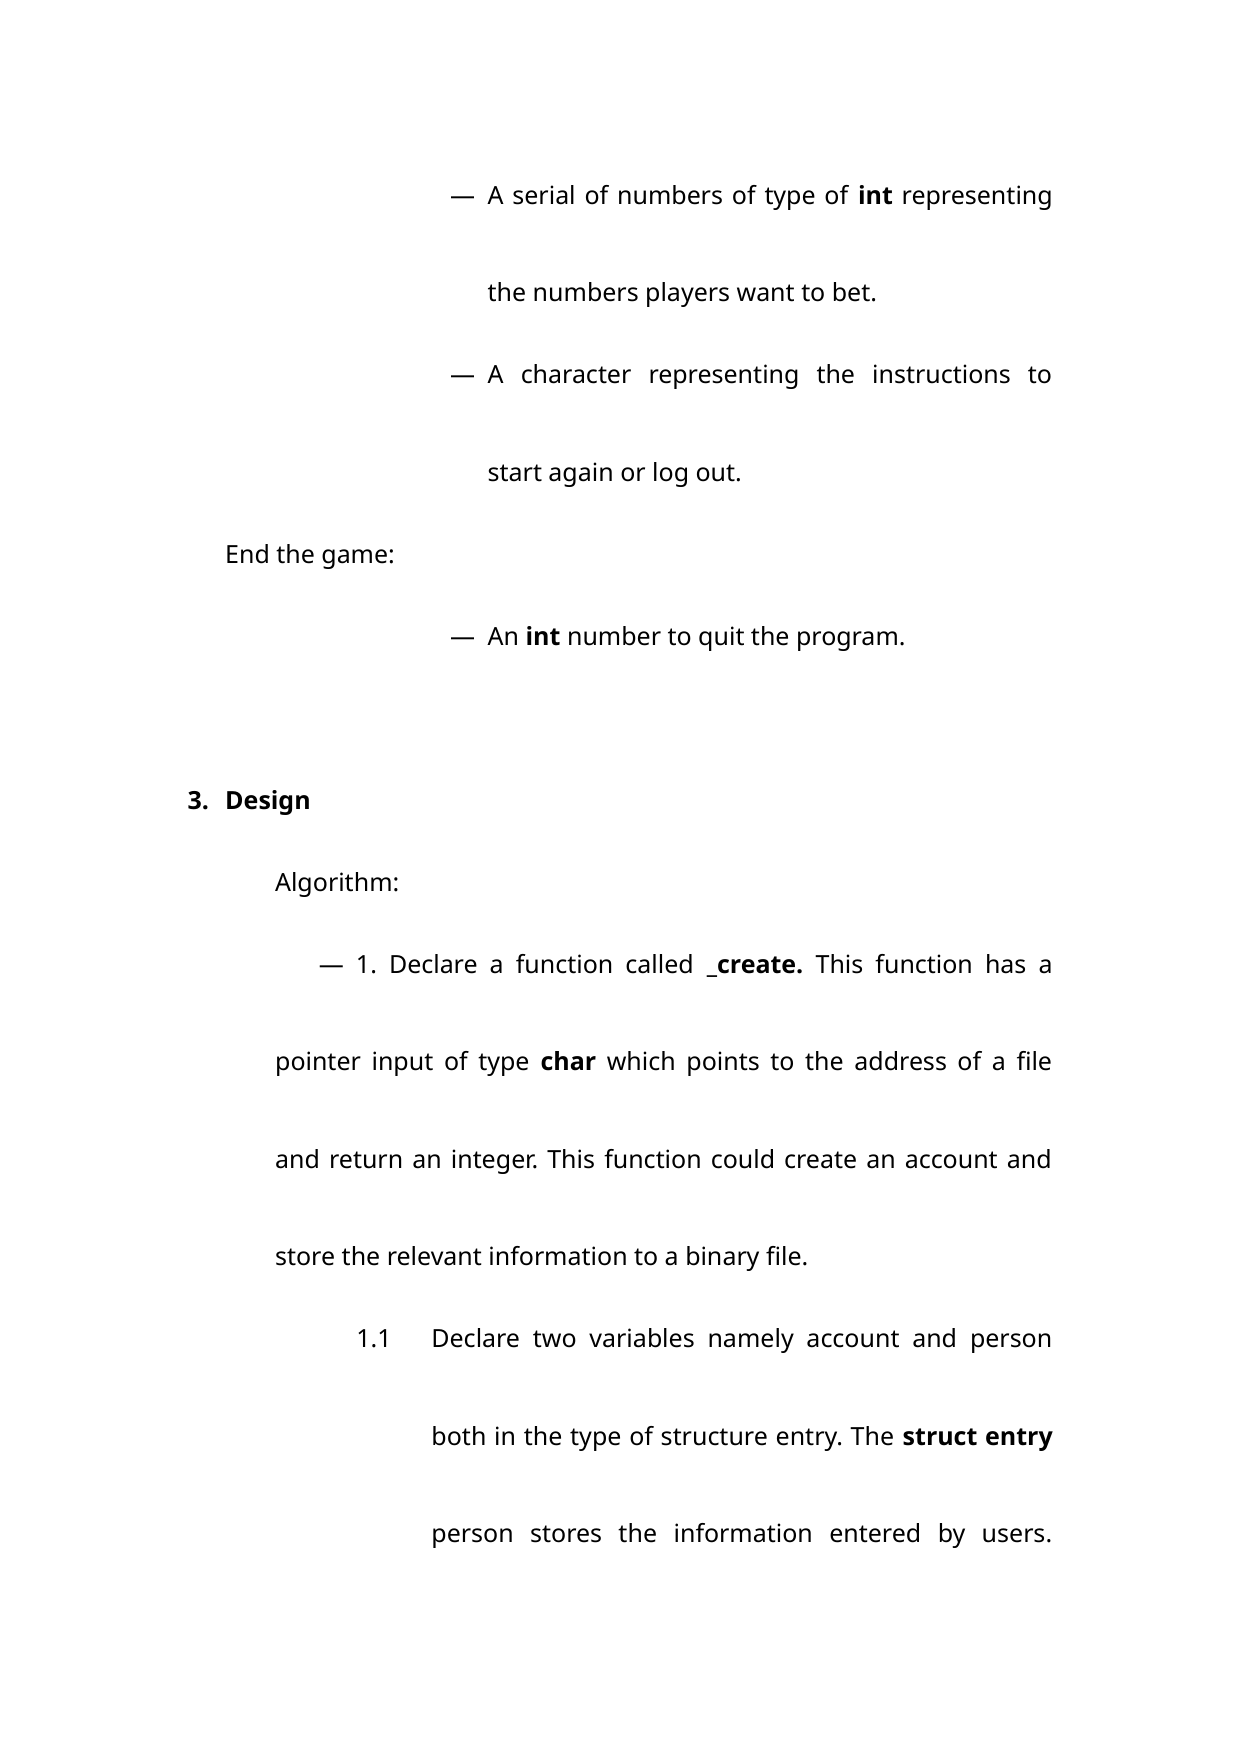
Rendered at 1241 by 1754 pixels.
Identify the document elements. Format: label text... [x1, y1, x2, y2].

list — 1. Declare a function called _create. This function has a pointer input of type char which points to the address of a file and return an integer. This function could create an account and store the relevant information to a binary file. [275, 931, 1053, 1288]
list A serial of numbers of type of int representing the numbers players want to bet. [450, 162, 1053, 324]
list Design [187, 767, 1053, 832]
list An int number to quit the program. [450, 603, 1053, 668]
list Algorithm: [275, 849, 1053, 914]
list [356, 1305, 1053, 1565]
list A character representing the instructions to start again or log out. [450, 341, 1053, 504]
text End the game: [187, 521, 1053, 586]
